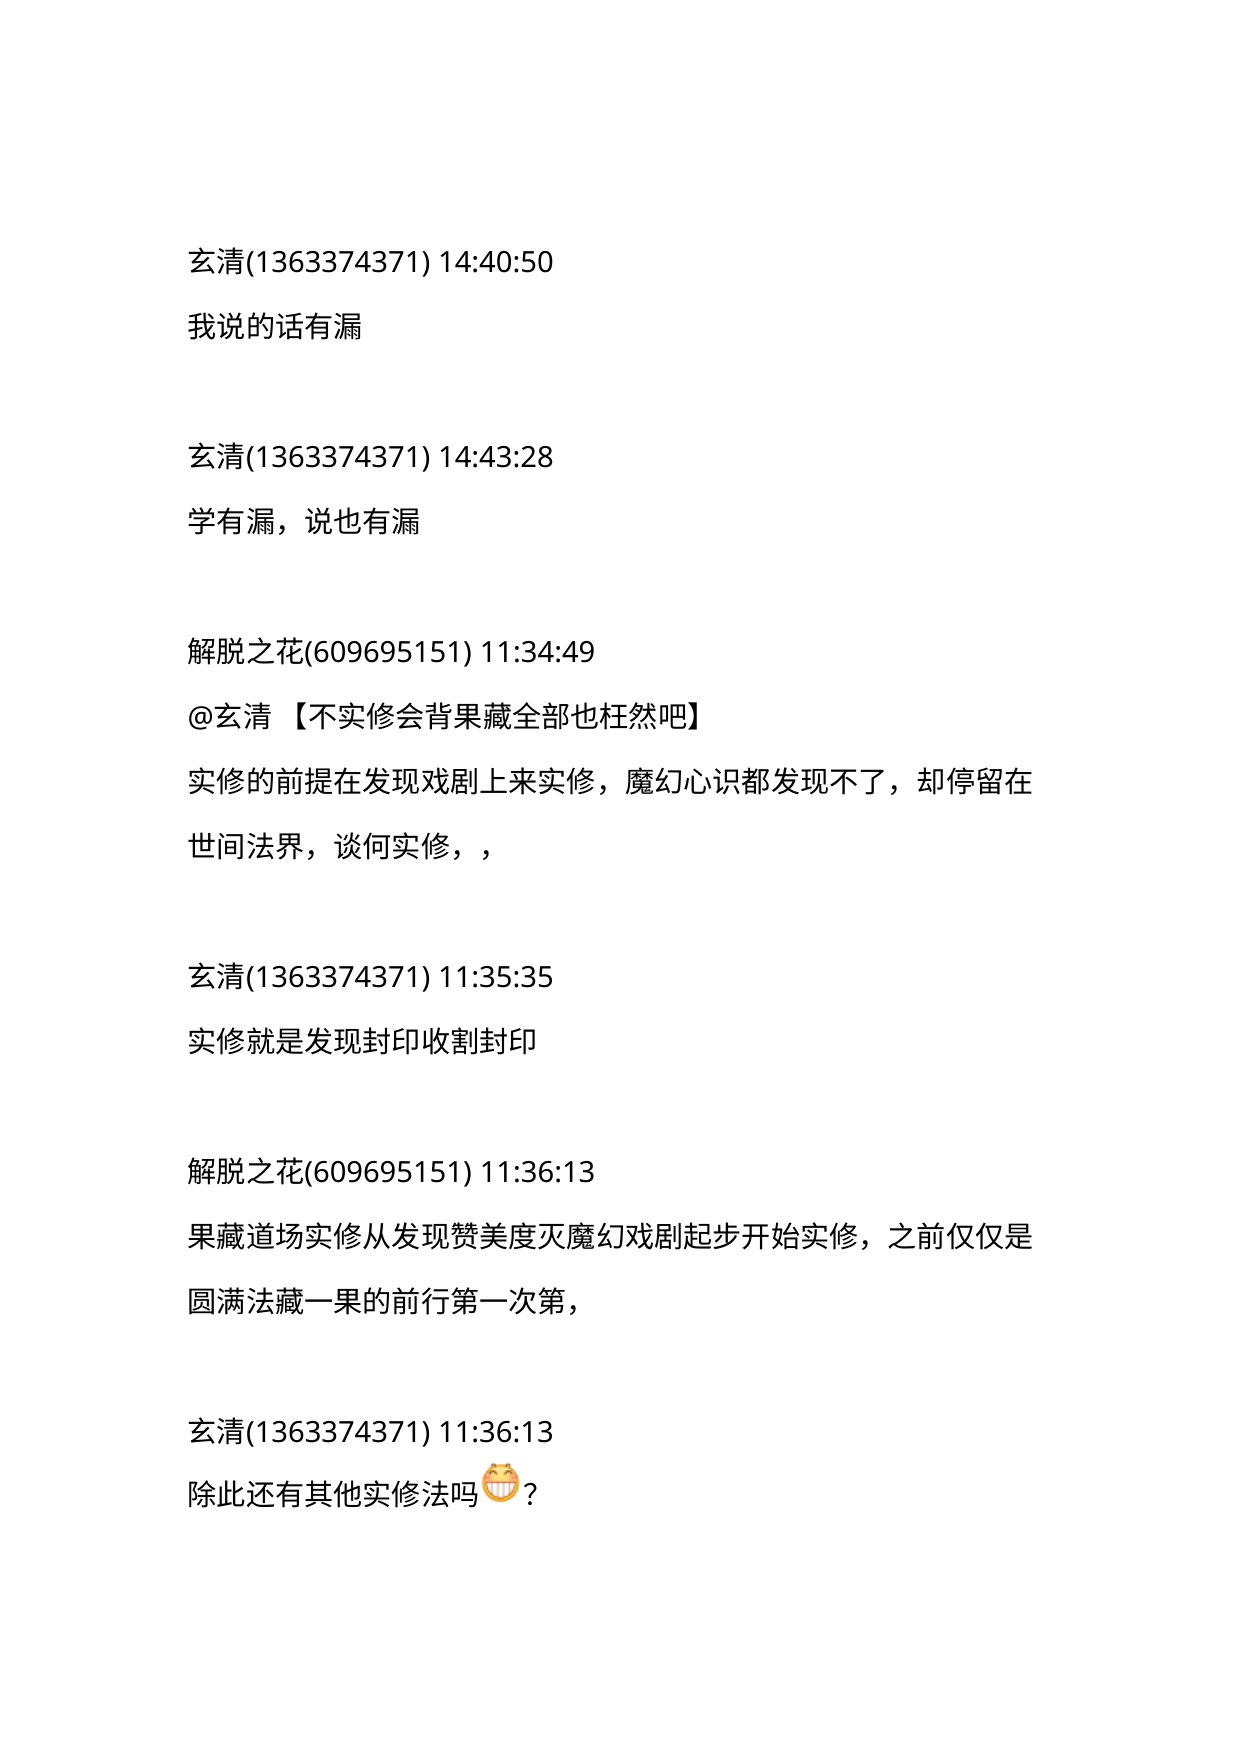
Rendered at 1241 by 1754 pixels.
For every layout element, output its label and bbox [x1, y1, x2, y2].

picture [479, 1462, 523, 1506]
text [187, 162, 1053, 1527]
